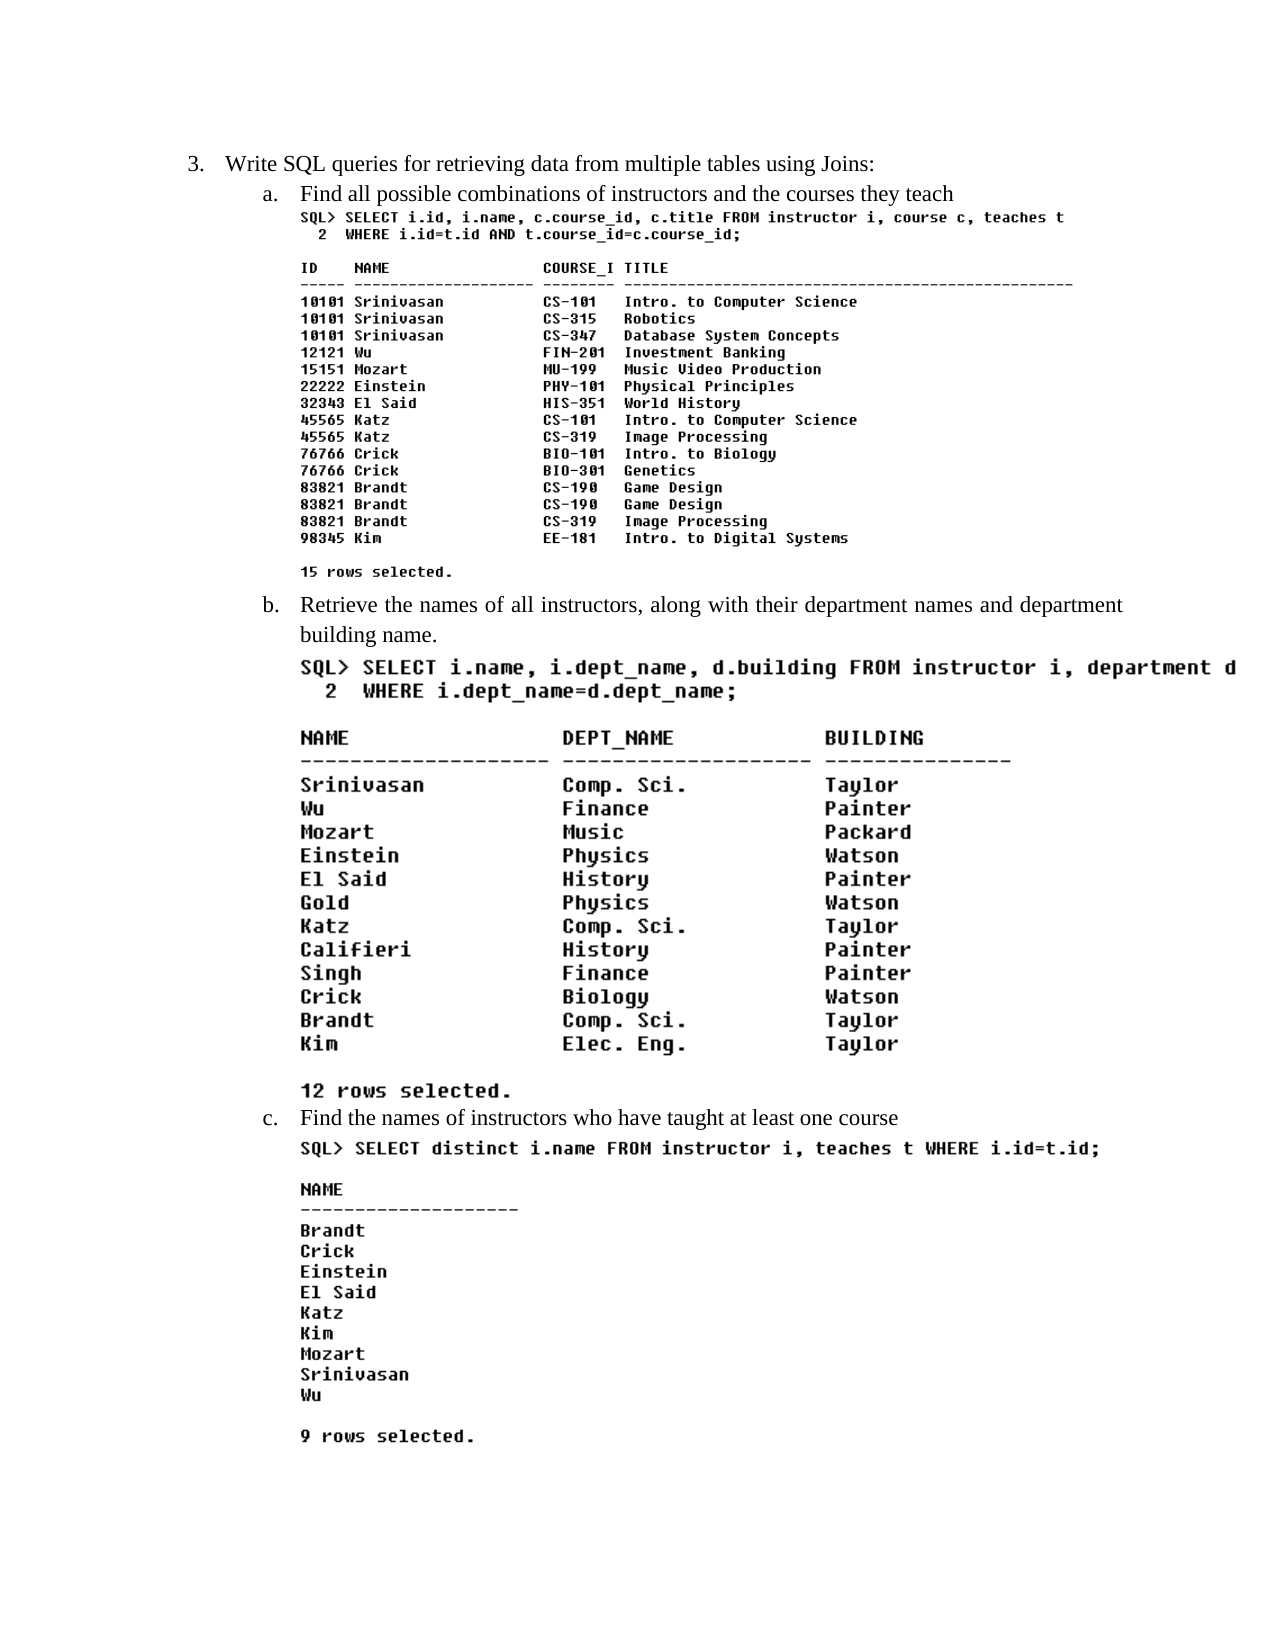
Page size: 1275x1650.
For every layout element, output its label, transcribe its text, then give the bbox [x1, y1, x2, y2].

picture [300, 651, 1251, 1101]
list Find the names of instructors who have taught at least one course [262, 1104, 1125, 1131]
picture [300, 210, 1087, 587]
list Retrieve the names of all instructors, along with their department names and department building name. [262, 591, 1125, 648]
list Find all possible combinations of instructors and the courses they teach [262, 180, 1125, 207]
list Write SQL queries for retrieving data from multiple tables using Joins: [187, 150, 1125, 176]
picture [300, 1134, 1114, 1456]
